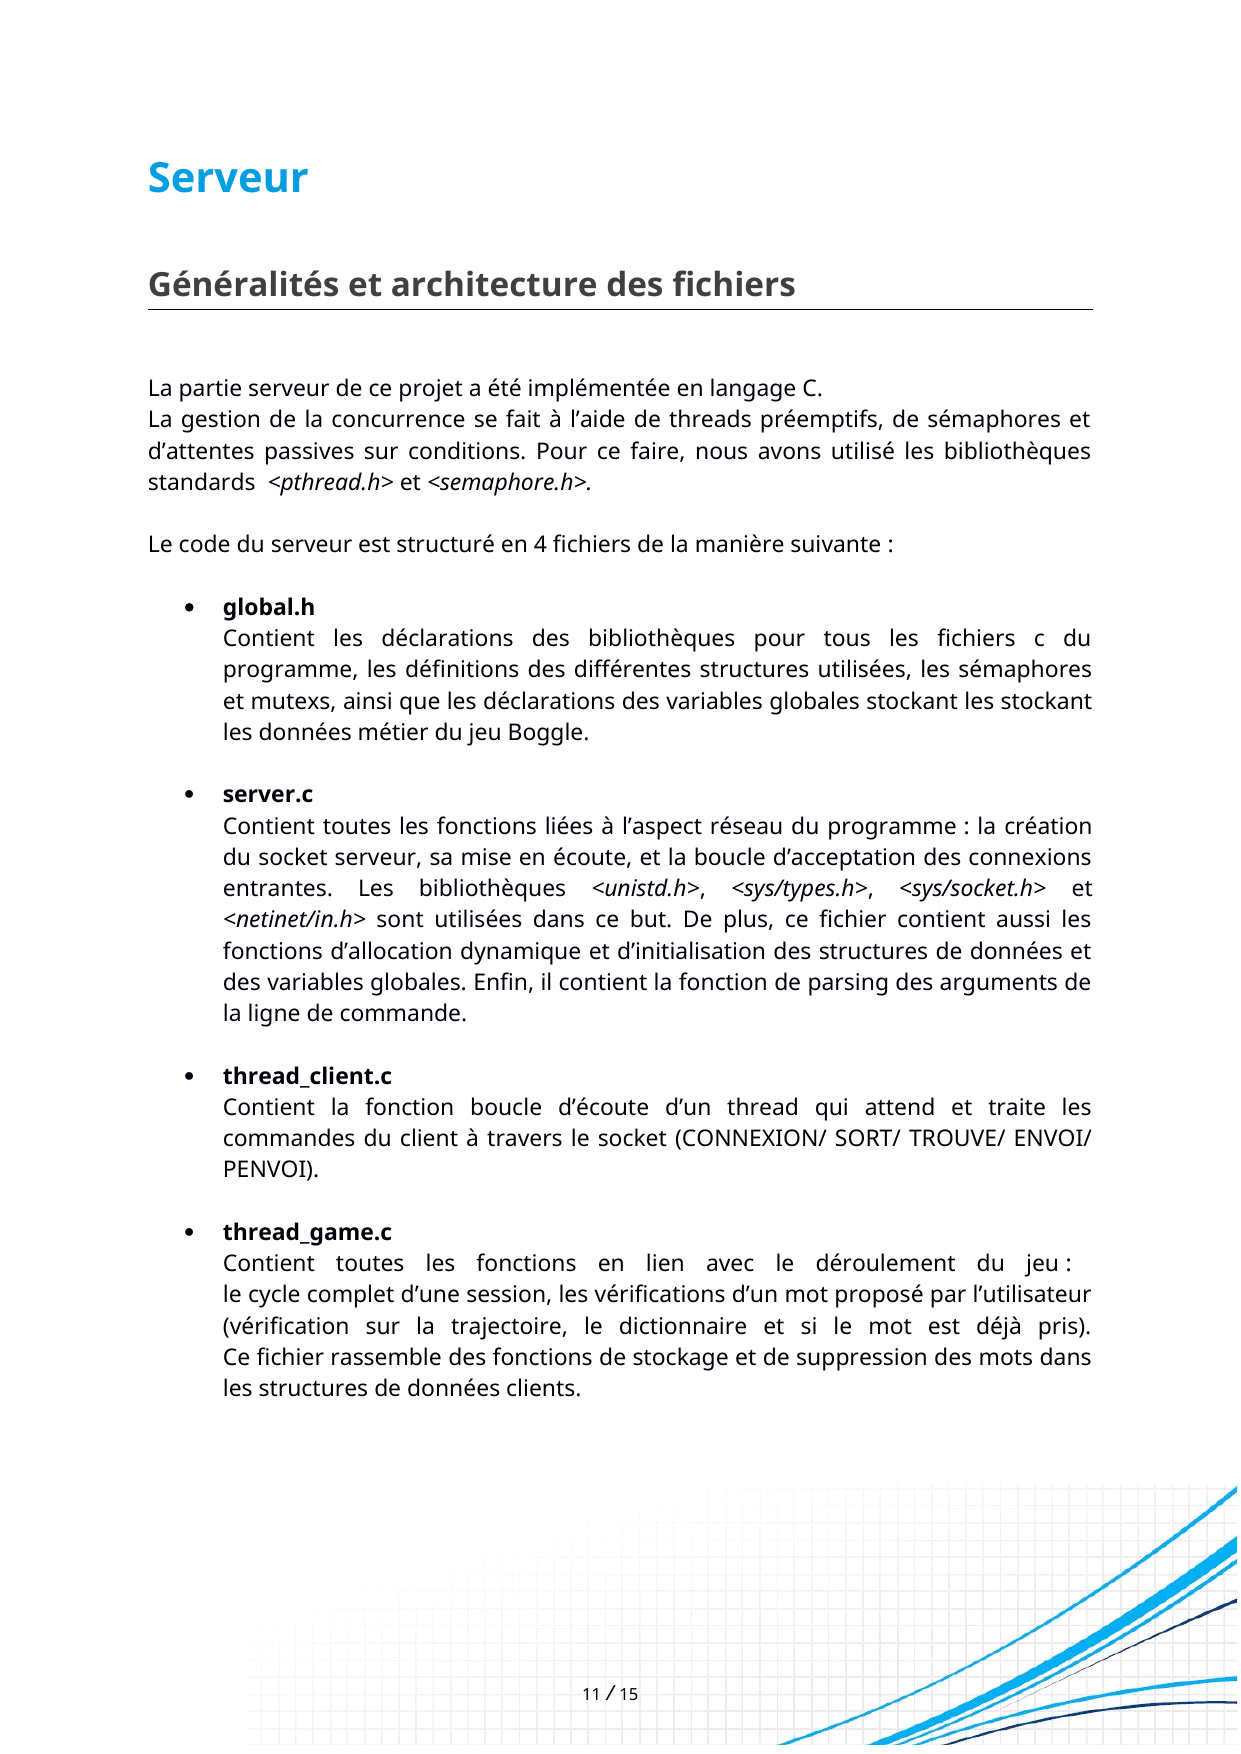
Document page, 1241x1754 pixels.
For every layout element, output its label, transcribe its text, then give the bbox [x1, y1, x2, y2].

picture [247, 1484, 1238, 1745]
text Le code du serveur est structuré en 4 fichiers de la manière suivante : [148, 528, 1093, 560]
text La partie serveur de ce projet a été implémentée en langage C. [148, 372, 1093, 403]
list thread_game.c Contient toutes les fonctions en lien avec le déroulement du jeu : le cycle complet d’une session, les vérifications d’un mot proposé par l’utilisateur (vérification sur la trajectoire, le dictionnaire et si le mot est déjà pris). Ce fichier rassemble des fonctions de stockage et de suppression des mots dans les structures de données clients. [185, 1216, 1093, 1403]
list global.h Contient les déclarations des bibliothèques pour tous les fichiers c du programme, les définitions des différentes structures utilisées, les sémaphores et mutexs, ainsi que les déclarations des variables globales stockant les stockant les données métier du jeu Boggle. [185, 591, 1093, 747]
text La gestion de la concurrence se fait à l’aide de threads préemptifs, de sémaphores et d’attentes passives sur conditions. Pour ce faire, nous avons utilisé les bibliothèques standards <pthread.h> et <semaphore.h>. [148, 403, 1093, 497]
list server.c Contient toutes les fonctions liées à l’aspect réseau du programme : la création du socket serveur, sa mise en écoute, et la boucle d’acceptation des connexions entrantes. Les bibliothèques <unistd.h>, <sys/types.h>, <sys/socket.h> et <netinet/in.h> sont utilisées dans ce but. De plus, ce fichier contient aussi les fonctions d’allocation dynamique et d’initialisation des structures de données et des variables globales. Enfin, il contient la fonction de parsing des arguments de la ligne de commande. [185, 778, 1093, 1028]
subtitle Généralités et architecture des fichiers [148, 261, 1093, 309]
subtitle Serveur [148, 148, 1093, 204]
list thread_client.c Contient la fonction boucle d’écoute d’un thread qui attend et traite les commandes du client à travers le socket (CONNEXION/ SORT/ TROUVE/ ENVOI/ PENVOI). [185, 1060, 1093, 1185]
picture [888, 1552, 1238, 1745]
